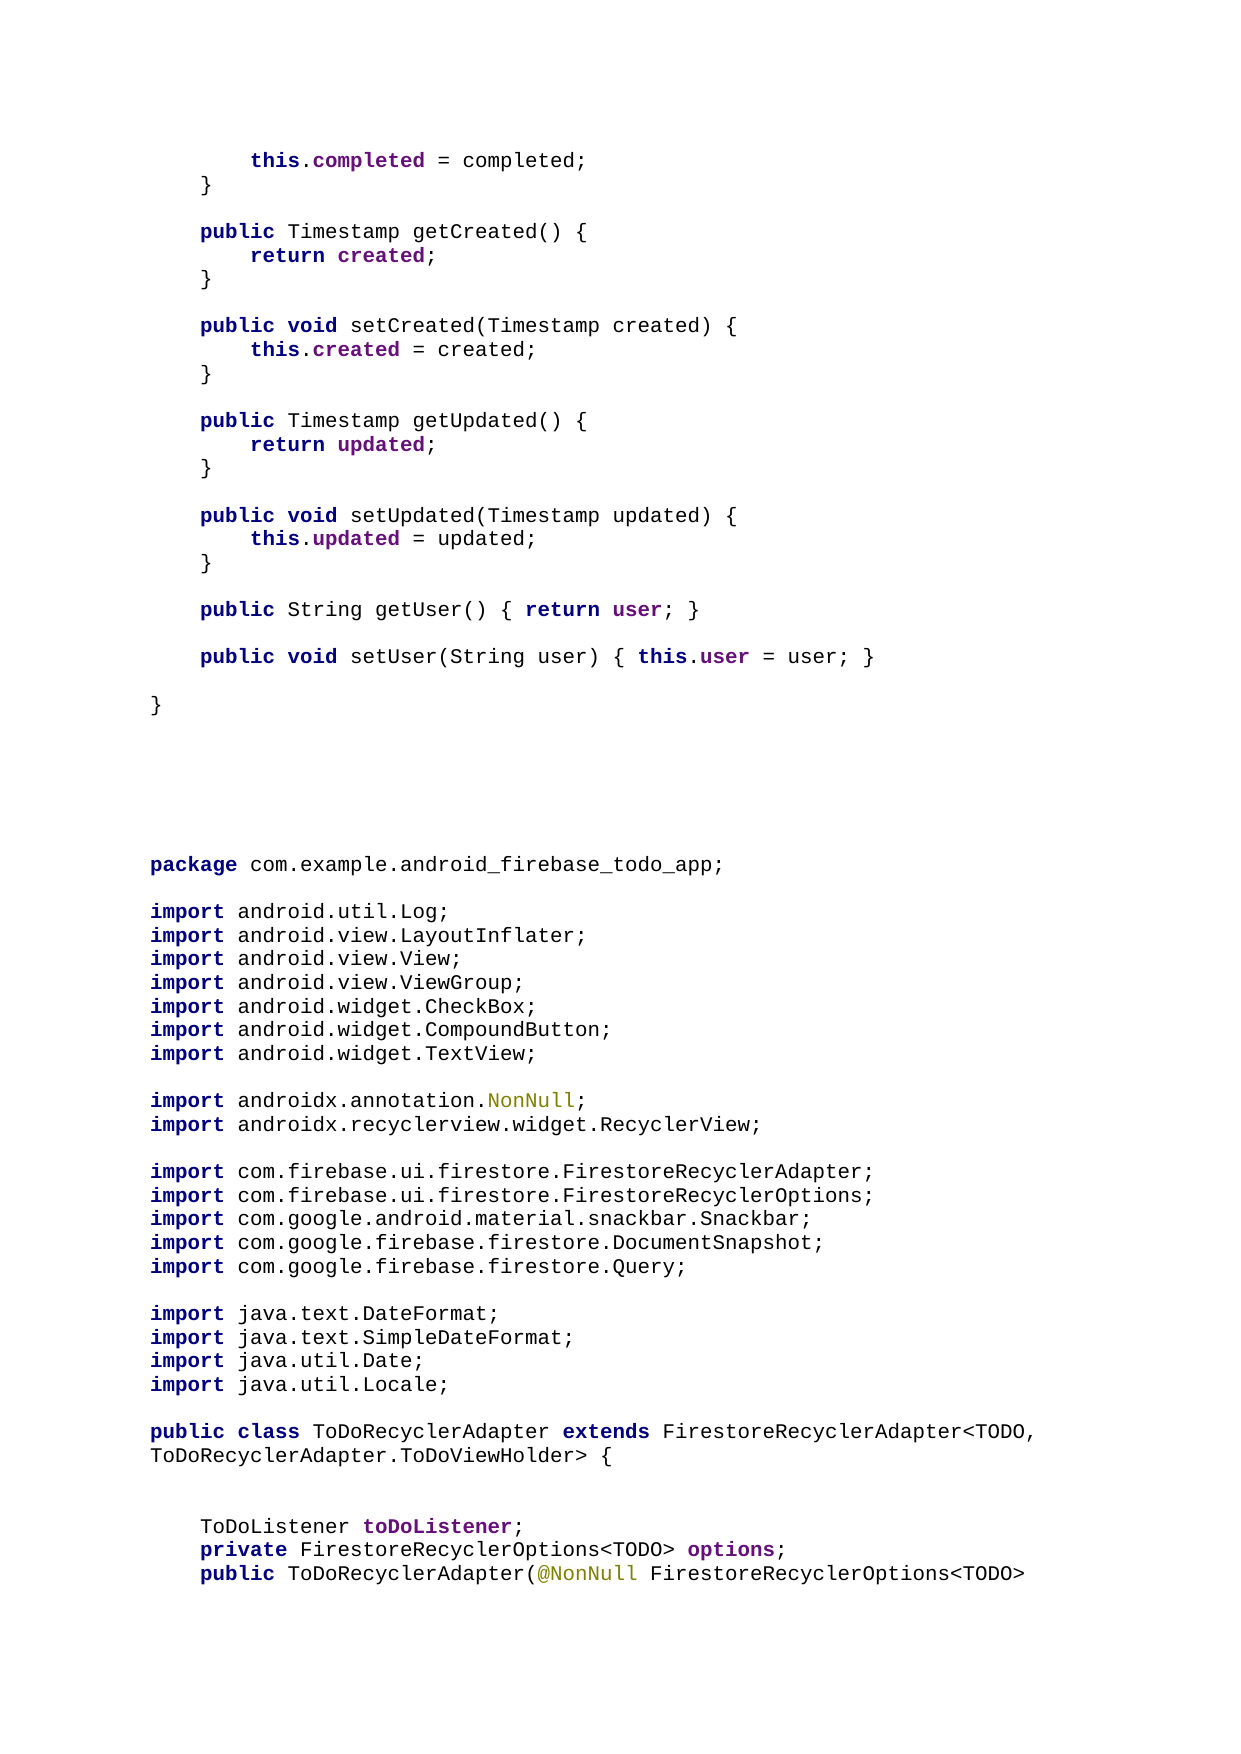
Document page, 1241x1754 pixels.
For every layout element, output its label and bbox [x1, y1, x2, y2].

text [150, 150, 1090, 717]
text [150, 854, 1090, 1587]
